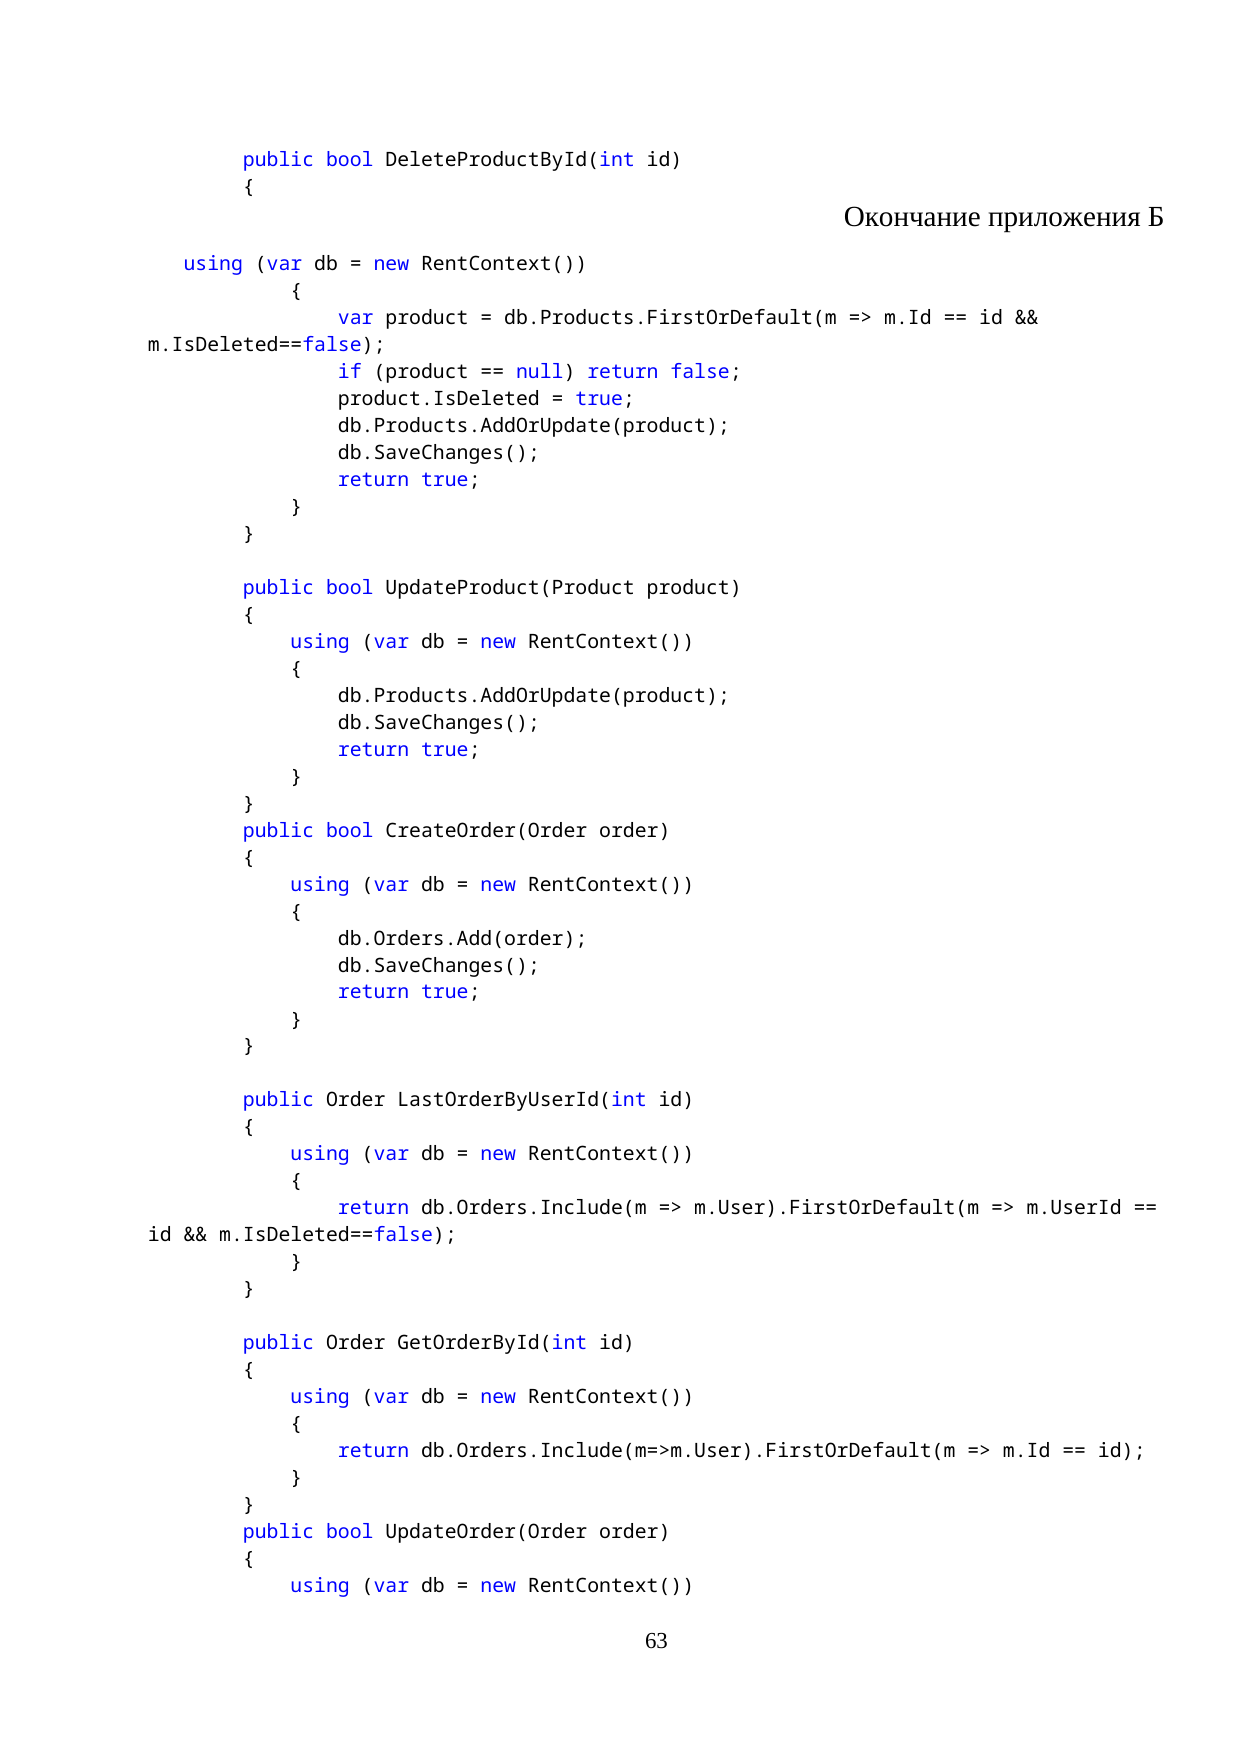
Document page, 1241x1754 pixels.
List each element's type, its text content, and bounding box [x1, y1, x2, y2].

text using (var db = new RentContext()) [148, 1382, 1164, 1409]
text db.SaveChanges(); [148, 951, 1164, 978]
text return true; [148, 465, 1164, 492]
text } [148, 762, 1164, 789]
text return true; [148, 978, 1164, 1005]
text public bool UpdateOrder(Order order) [148, 1517, 1164, 1544]
text } [148, 1274, 1164, 1302]
text public bool DeleteProductById(int id) [148, 145, 1164, 172]
text } [148, 1490, 1164, 1517]
text { [148, 1409, 1164, 1436]
text using (var db = new RentContext()) [148, 249, 1164, 276]
text if (product == null) return false; [148, 357, 1164, 384]
text db.SaveChanges(); [148, 438, 1164, 465]
text { [148, 897, 1164, 924]
text db.SaveChanges(); [148, 708, 1164, 735]
text public Order LastOrderByUserId(int id) [148, 1086, 1164, 1113]
text public bool CreateOrder(Order order) [148, 816, 1164, 843]
text return db.Orders.Include(m=>m.User).FirstOrDefault(m => m.Id == id); [148, 1436, 1164, 1463]
text product.IsDeleted = true; [148, 384, 1164, 411]
text } [148, 519, 1164, 546]
text } [148, 1463, 1164, 1490]
text using (var db = new RentContext()) [148, 870, 1164, 897]
text using (var db = new RentContext()) [148, 1140, 1164, 1167]
text { [148, 172, 1164, 199]
text { [148, 843, 1164, 870]
text db.Products.AddOrUpdate(product); [148, 681, 1164, 708]
text db.Orders.Add(order); [148, 924, 1164, 951]
text { [148, 654, 1164, 681]
text public bool UpdateProduct(Product product) [148, 573, 1164, 600]
text return db.Orders.Include(m => m.User).FirstOrDefault(m => m.UserId == id && m.IsDeleted==false); [148, 1194, 1164, 1248]
text { [148, 276, 1164, 303]
text using (var db = new RentContext()) [148, 1571, 1164, 1598]
text { [148, 1113, 1164, 1140]
text var product = db.Products.FirstOrDefault(m => m.Id == id && m.IsDeleted==false); [148, 303, 1164, 357]
text { [148, 1544, 1164, 1571]
text } [148, 1032, 1164, 1059]
text } [148, 1005, 1164, 1032]
text Окончание приложения Б [148, 199, 1164, 233]
text using (var db = new RentContext()) [148, 627, 1164, 654]
text db.Products.AddOrUpdate(product); [148, 411, 1164, 438]
text { [148, 1356, 1164, 1382]
text { [148, 600, 1164, 627]
text } [148, 492, 1164, 519]
text } [148, 1248, 1164, 1274]
text { [148, 1167, 1164, 1194]
text return true; [148, 735, 1164, 762]
text } [148, 789, 1164, 816]
text public Order GetOrderById(int id) [148, 1328, 1164, 1356]
